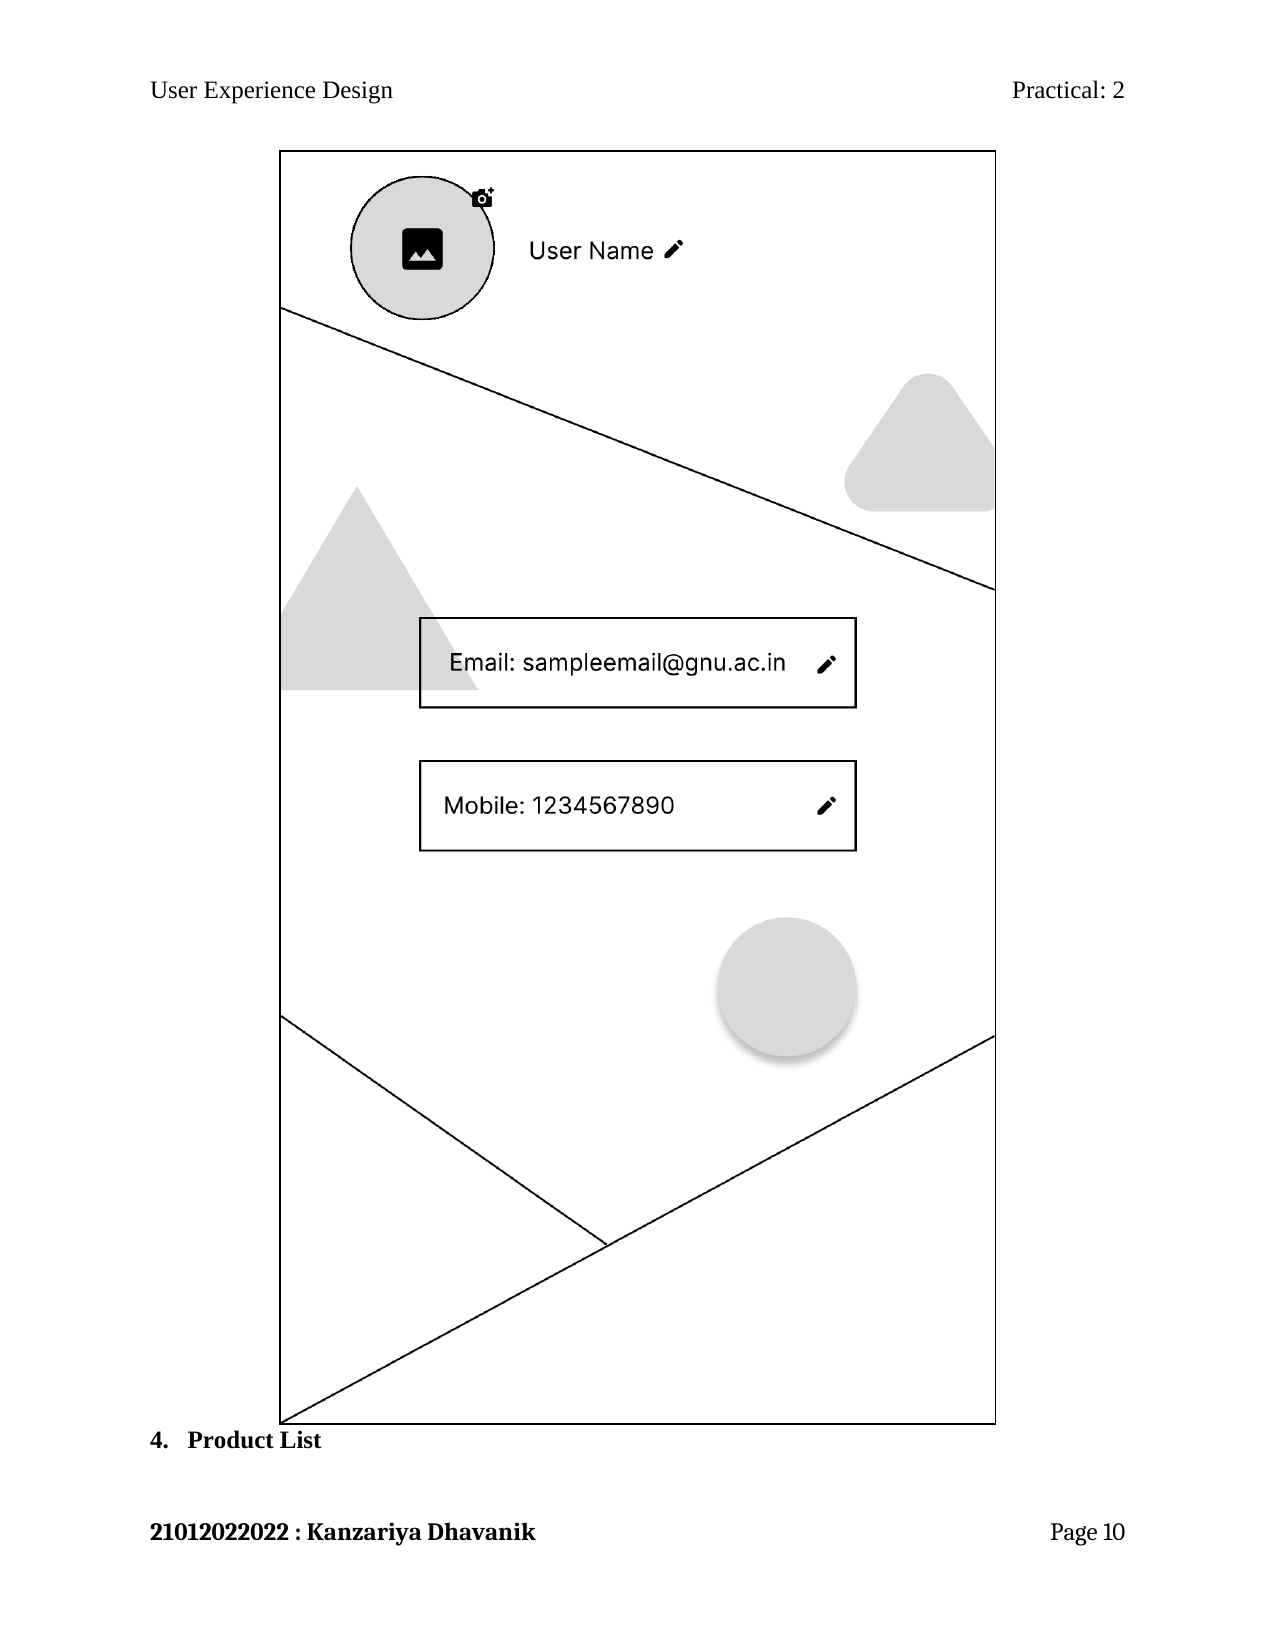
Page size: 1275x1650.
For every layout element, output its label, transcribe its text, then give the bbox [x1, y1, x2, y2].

picture [281, 152, 995, 1423]
list Product List [150, 1425, 1125, 1454]
